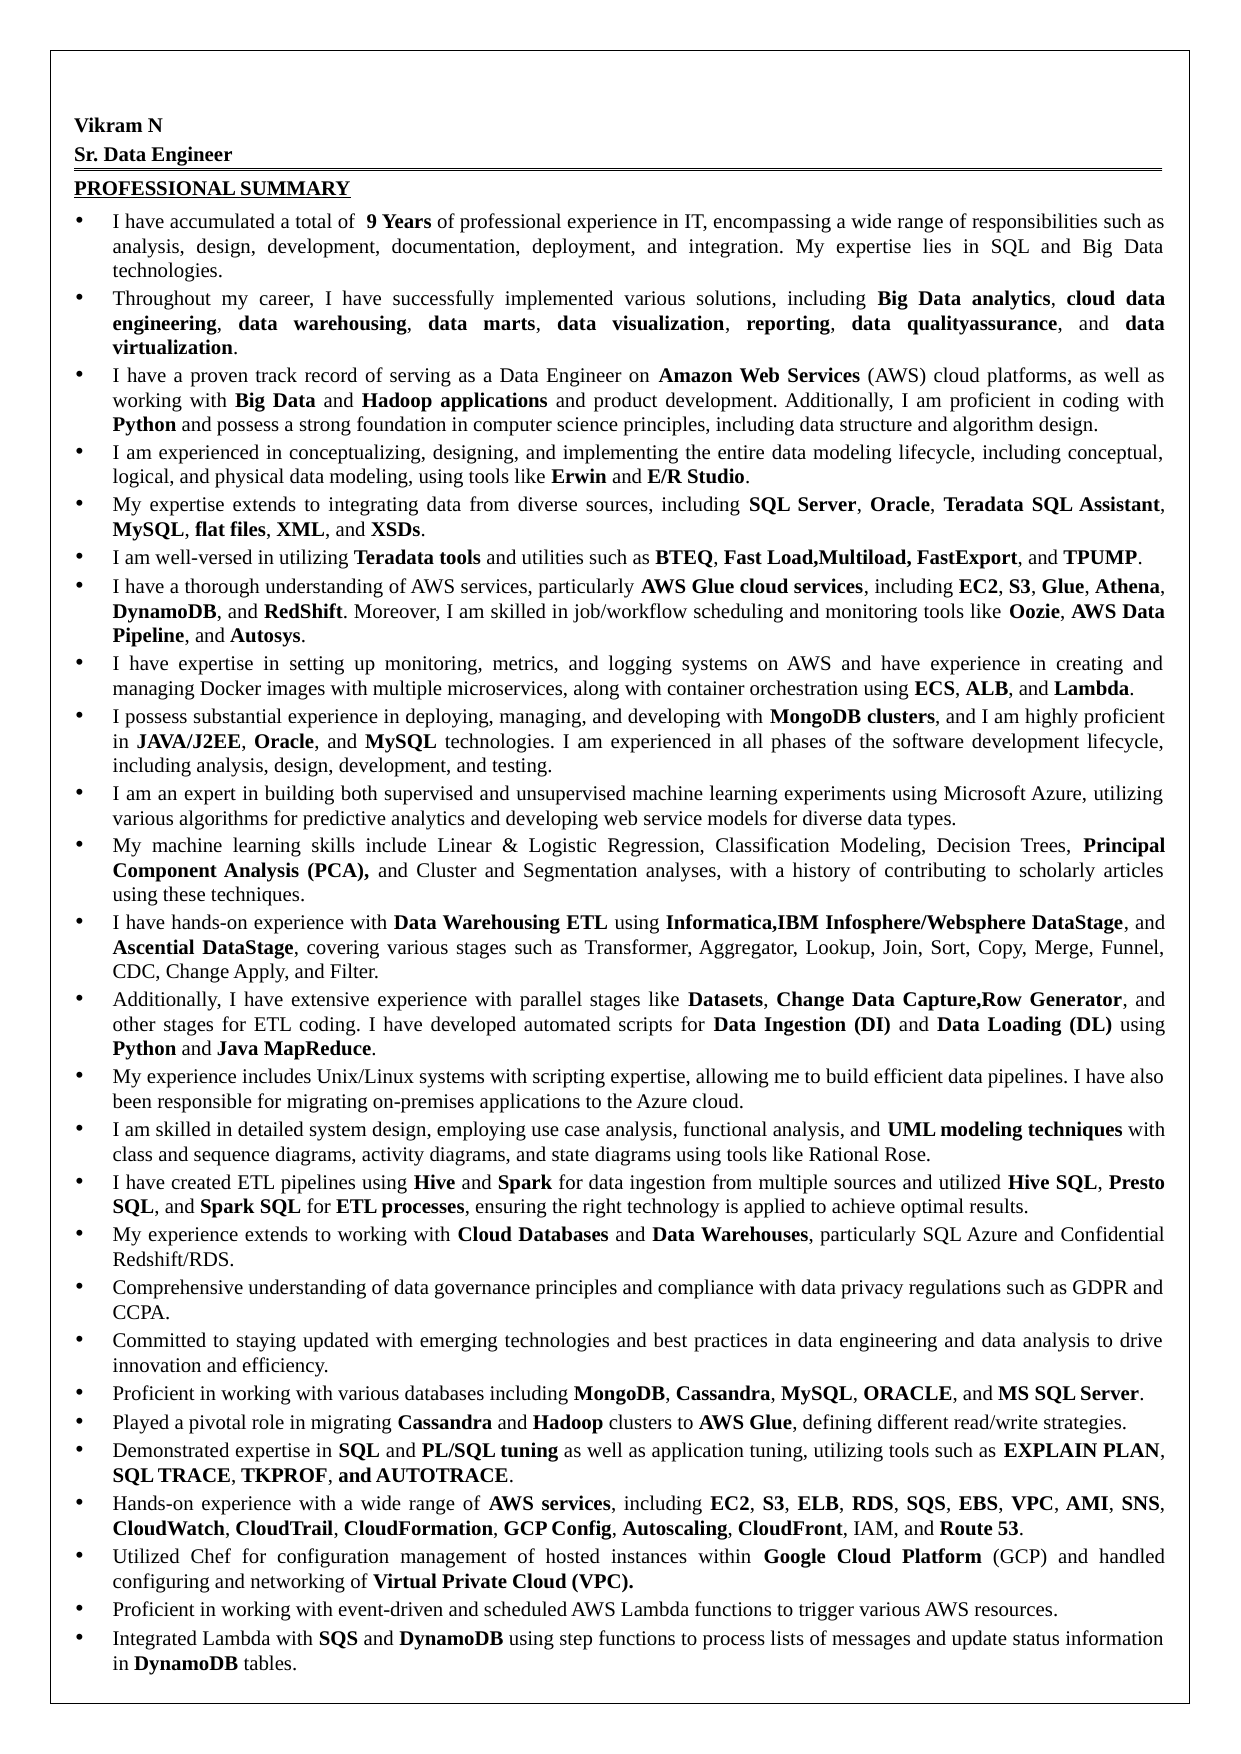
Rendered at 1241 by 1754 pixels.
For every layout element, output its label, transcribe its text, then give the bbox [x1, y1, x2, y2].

list I am well-versed in utilizing Teradata tools and utilities such as BTEQ, Fast Load,Multiload, FastExport, and TPUMP. [75, 561, 1165, 590]
list Committed to staying updated with emerging technologies and best practices in data engineering and data analysis to drive innovation and efficiency. [75, 1395, 1165, 1448]
list My expertise extends to integrating data from diverse sources, including SQL Server, Oracle, Teradata SQL Assistant, MySQL, flat files, XML, and XSDs. [75, 504, 1165, 557]
list I am an expert in building both supervised and unsupervised machine learning experiments using Microsoft Azure, utilizing various algorithms for predictive analytics and developing web service models for diverse data types. [75, 812, 1165, 865]
list My experience includes Unix/Linux systems with scripting expertise, allowing me to build efficient data pipelines. I have also been responsible for migrating on-premises applications to the Azure cloud. [75, 1112, 1165, 1164]
list I have created ETL pipelines using Hive and Spark for data ingestion from multiple sources and utilized Hive SQL, Presto SQL, and Spark SQL for ETL processes, ensuring the right technology is applied to achieve optimal results. [75, 1225, 1165, 1278]
list Hands-on experience with a wide range of AWS services, including EC2, S3, ELB, RDS, SQS, EBS, VPC, AMI, SNS, CloudWatch, CloudTrail, CloudFormation, GCP Config, Autoscaling, CloudFront, IAM, and Route 53. [75, 1574, 1165, 1627]
list Demonstrated expertise in SQL and PL/SQL tuning as well as application tuning, utilizing tools such as EXPLAIN PLAN, SQL TRACE, TKPROF, and AUTOTRACE. [75, 1518, 1165, 1570]
text Sr. Data Engineer [74, 142, 1162, 168]
list I possess substantial experience in deploying, managing, and developing with MongoDB clusters, and I am highly proficient in JAVA/J2EE, Oracle, and MySQL technologies. I am experienced in all phases of the software development lifecycle, including analysis, design, development, and testing. [75, 731, 1165, 808]
list Played a pivotal role in migrating Cassandra and Hadoop clusters to AWS Glue, defining different read/write strategies. [75, 1485, 1165, 1514]
text Vikram N [74, 113, 1162, 137]
list I have a thorough understanding of AWS services, particularly AWS Glue cloud services, including EC2, S3, Glue, Athena, DynamoDB, and RedShift. Moreover, I am skilled in job/workflow scheduling and monitoring tools like Oozie, AWS Data Pipeline, and Autosys. [75, 594, 1165, 671]
text PROFESSIONAL SUMMARY [74, 176, 1162, 200]
list My machine learning skills include Linear & Logistic Regression, Classification Modeling, Decision Trees, Principal Component Analysis (PCA), and Cluster and Segmentation analyses, with a history of contributing to scholarly articles using these techniques. [75, 869, 1165, 946]
list Comprehensive understanding of data governance principles and compliance with data privacy regulations such as GDPR and CCPA. [75, 1339, 1165, 1391]
list Proficient in working with various databases including MongoDB, Cassandra, MySQL, ORACLE, and MS SQL Server. [75, 1452, 1165, 1481]
list I have hands-on experience with Data Warehousing ETL using Informatica,IBM Infosphere/Websphere DataStage, and Ascential DataStage, covering various stages such as Transformer, Aggregator, Lookup, Join, Sort, Copy, Merge, Funnel, CDC, Change Apply, and Filter. [75, 950, 1165, 1027]
list Throughout my career, I have successfully implemented various solutions, including Big Data analytics, cloud data engineering, data warehousing, data marts, data visualization, reporting, data qualityassurance, and data virtualization. [75, 286, 1165, 363]
list I have accumulated a total of 9 Years of professional experience in IT, encompassing a wide range of responsibilities such as analysis, design, development, documentation, deployment, and integration. My expertise lies in SQL and Big Data technologies. [75, 205, 1165, 282]
list I am experienced in conceptualizing, designing, and implementing the entire data modeling lifecycle, including conceptual, logical, and physical data modeling, using tools like Erwin and E/R Studio. [75, 448, 1165, 500]
list My experience extends to working with Cloud Databases and Data Warehouses, particularly SQL Azure and Confidential Redshift/RDS. [75, 1282, 1165, 1335]
list I have expertise in setting up monitoring, metrics, and logging systems on AWS and have experience in creating and managing Docker images with multiple microservices, along with container orchestration using ECS, ALB, and Lambda. [75, 675, 1165, 727]
list Additionally, I have extensive experience with parallel stages like Datasets, Change Data Capture,Row Generator, and other stages for ETL coding. I have developed automated scripts for Data Ingestion (DI) and Data Loading (DL) using Python and Java MapReduce. [75, 1031, 1165, 1108]
list I have a proven track record of serving as a Data Engineer on Amazon Web Services (AWS) cloud platforms, as well as working with Big Data and Hadoop applications and product development. Additionally, I am proficient in coding with Python and possess a strong foundation in computer science principles, including data structure and algorithm design. [75, 367, 1165, 444]
list I am skilled in detailed system design, employing use case analysis, functional analysis, and UML modeling techniques with class and sequence diagrams, activity diagrams, and state diagrams using tools like Rational Rose. [75, 1168, 1165, 1221]
